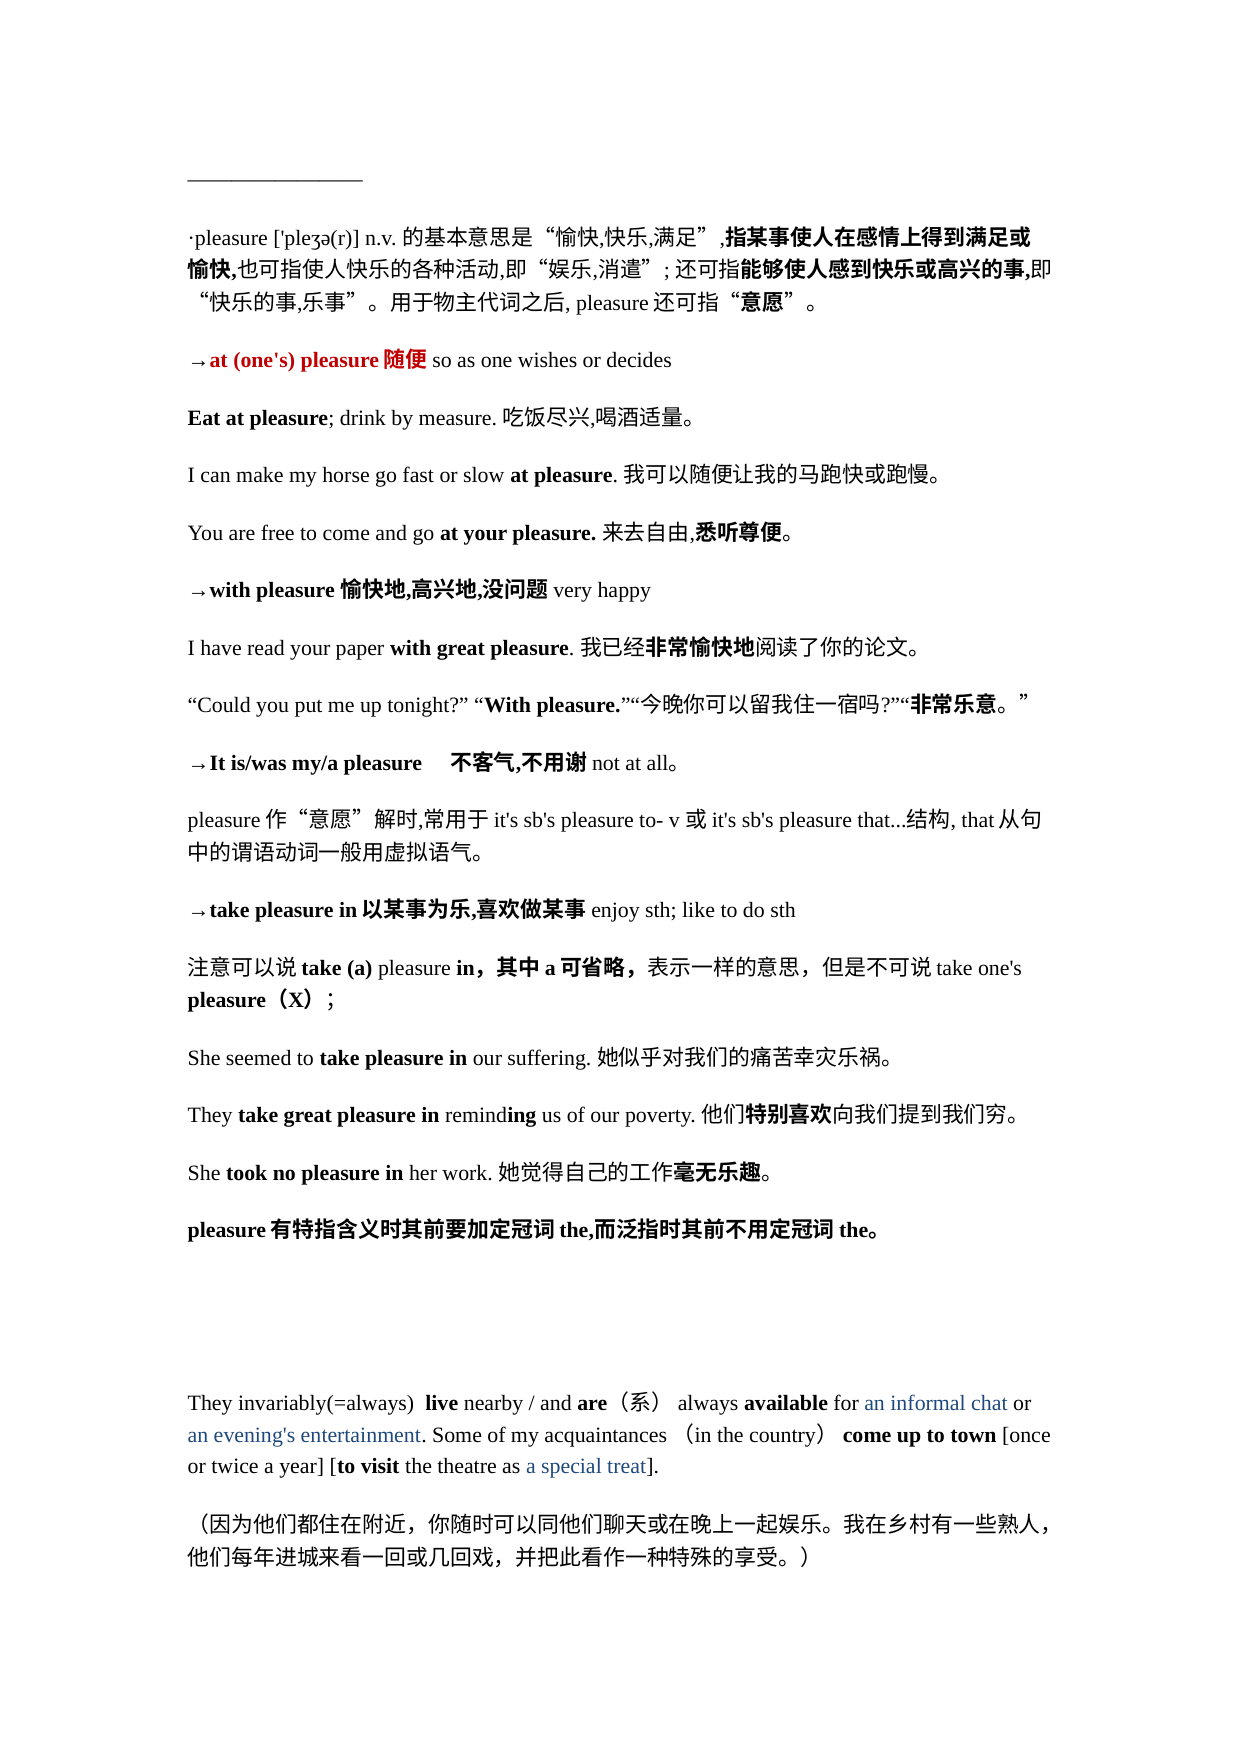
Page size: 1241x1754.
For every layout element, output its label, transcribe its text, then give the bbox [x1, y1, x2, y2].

text They take great pleasure in reminding us of our poverty. 他们特别喜欢向我们提到我们穷。 [187, 1097, 1053, 1129]
text She seemed to take pleasure in our suffering. 她似乎对我们的痛苦幸灾乐祸。 [187, 1039, 1053, 1072]
text →with pleasure 愉快地,高兴地,没问题 very happy [187, 572, 1053, 604]
text →take pleasure in以某事为乐,喜欢做某事 enjoy sth; like to do sth [187, 892, 1053, 924]
text →It is/was my/a pleasure 不客气,不用谢 not at all。 [187, 744, 1053, 777]
text pleasure有特指含义时其前要加定冠词the,而泛指时其前不用定冠词the。 [187, 1212, 1053, 1244]
text pleasure作“意愿”解时,常用于it's sb's pleasure to- v 或it's sb's pleasure that...结构, that从句中的谓语动词一般用虚拟语气。 [187, 802, 1053, 867]
text I have read your paper with great pleasure. 我已经非常愉快地阅读了你的论文。 [187, 629, 1053, 662]
text （因为他们都住在附近，你随时可以同他们聊天或在晚上一起娱乐。我在乡村有一些熟人，他们每年进城来看一回或几回戏，并把此看作一种特殊的享受。） [187, 1507, 1053, 1572]
text They invariably(=always) live nearby / and are（系） always available for an informal chat or an evening's entertainment. Some of my acquaintances （in the country） come up to town [once or twice a year] [to visit the theatre as a special treat]. [187, 1384, 1053, 1482]
text →at (one's) pleasure随便 so as one wishes or decides [187, 342, 1053, 374]
text You are free to come and go at your pleasure. 来去自由,悉听尊便。 [187, 514, 1053, 547]
text She took no pleasure in her work. 她觉得自己的工作毫无乐趣。 [187, 1154, 1053, 1187]
text Eat at pleasure; drink by measure. 吃饭尽兴,喝酒适量。 [187, 399, 1053, 432]
text 注意可以说take (a) pleasure in，其中a可省略，表示一样的意思，但是不可说take one's pleasure（X）； [187, 949, 1053, 1014]
text “Could you put me up tonight?” “With pleasure.”“今晚你可以留我住一宿吗?”“非常乐意。” [187, 687, 1053, 719]
text ———————— [187, 162, 1053, 194]
text ·pleasure ['pleʒə(r)] n.v. 的基本意思是“愉快,快乐,满足”,指某事使人在感情上得到满足或愉快,也可指使人快乐的各种活动,即“娱乐,消遣”; 还可指能够使人感到快乐或高兴的事,即“快乐的事,乐事”。用于物主代词之后, pleasure还可指“意愿”。 [187, 219, 1053, 317]
text I can make my horse go fast or slow at pleasure. 我可以随便让我的马跑快或跑慢。 [187, 457, 1053, 489]
